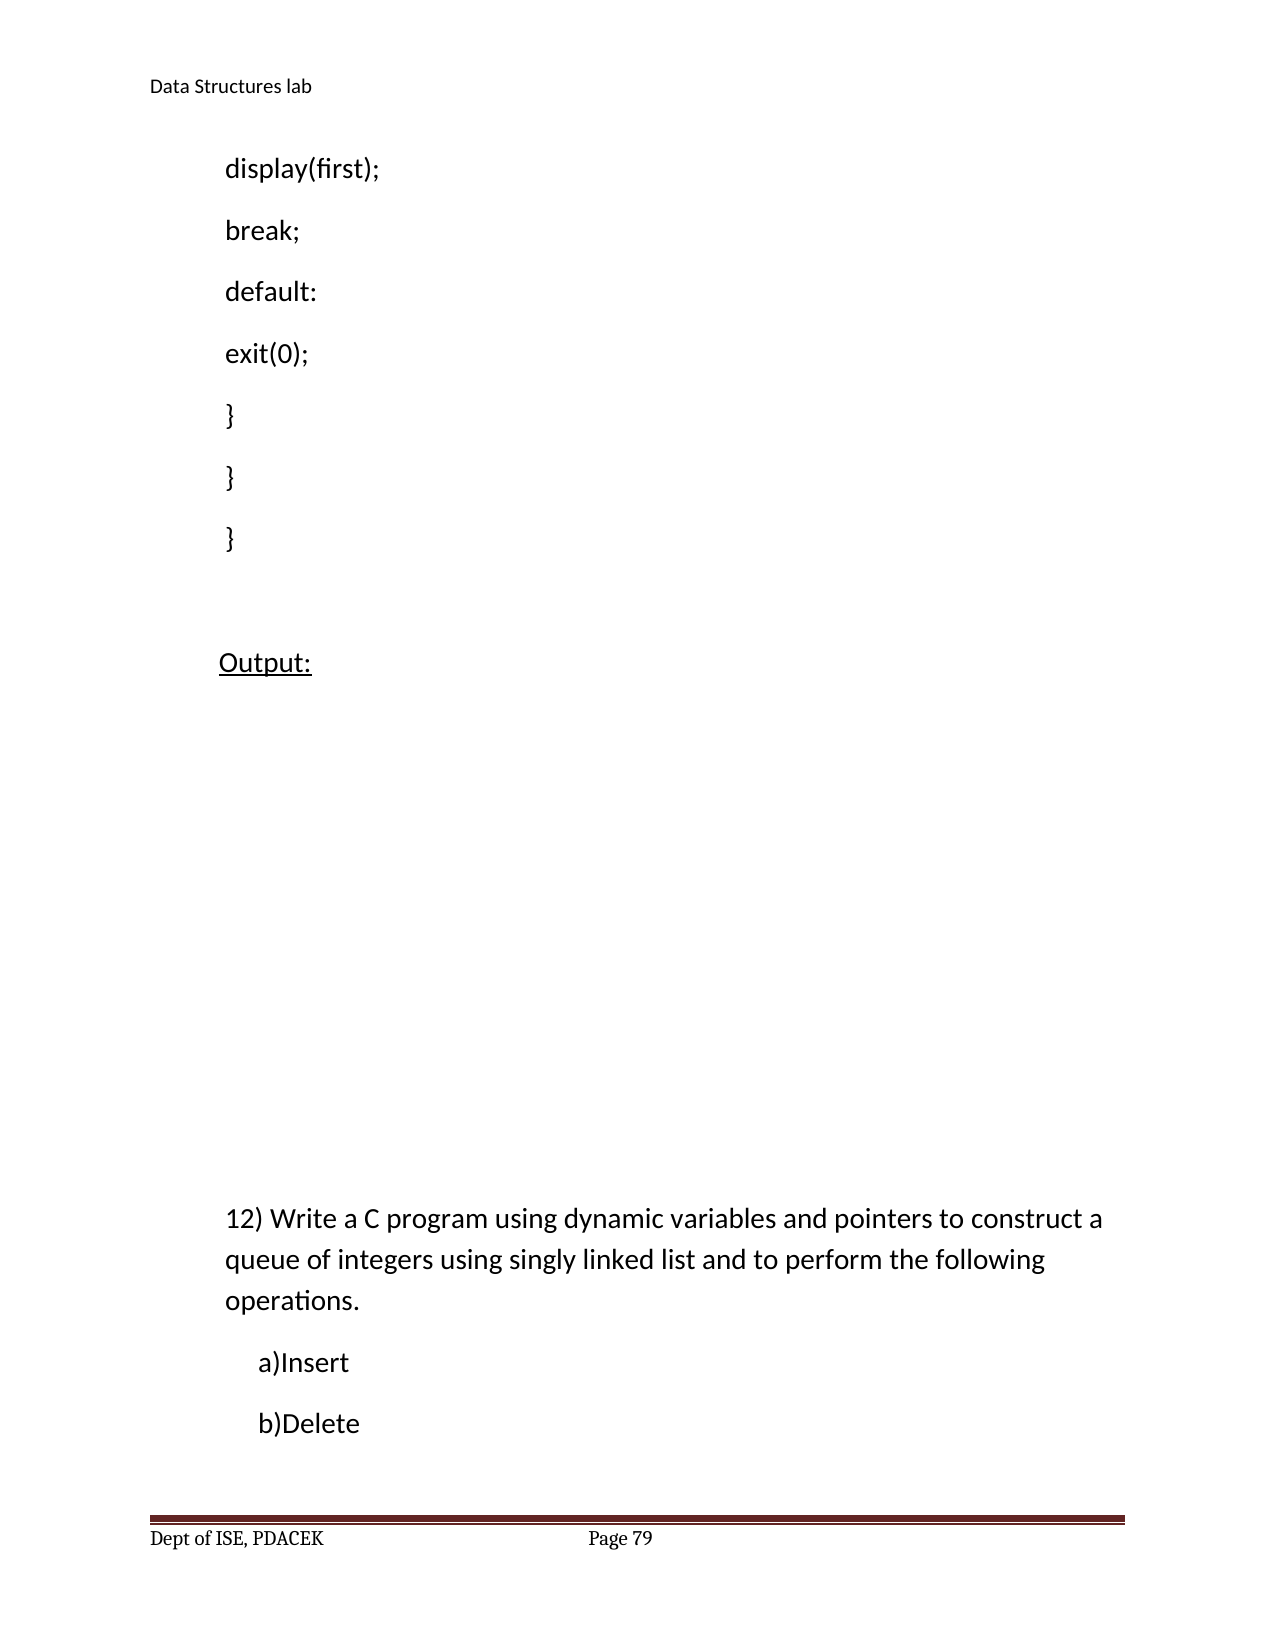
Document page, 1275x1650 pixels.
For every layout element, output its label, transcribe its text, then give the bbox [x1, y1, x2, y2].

text exit(0); [219, 335, 1125, 371]
text Output: [219, 644, 1125, 680]
text a)Insert [150, 1344, 1125, 1379]
text break; [219, 212, 1125, 247]
text } [219, 397, 1125, 433]
text } [219, 521, 1125, 556]
text } [219, 459, 1125, 494]
text default: [219, 273, 1125, 309]
text b)Delete [150, 1406, 1125, 1441]
text 12) Write a C program using dynamic variables and pointers to construct a queue of integers using singly linked list and to perform the following operations. [225, 1200, 1125, 1318]
text display(first); [219, 150, 1125, 186]
